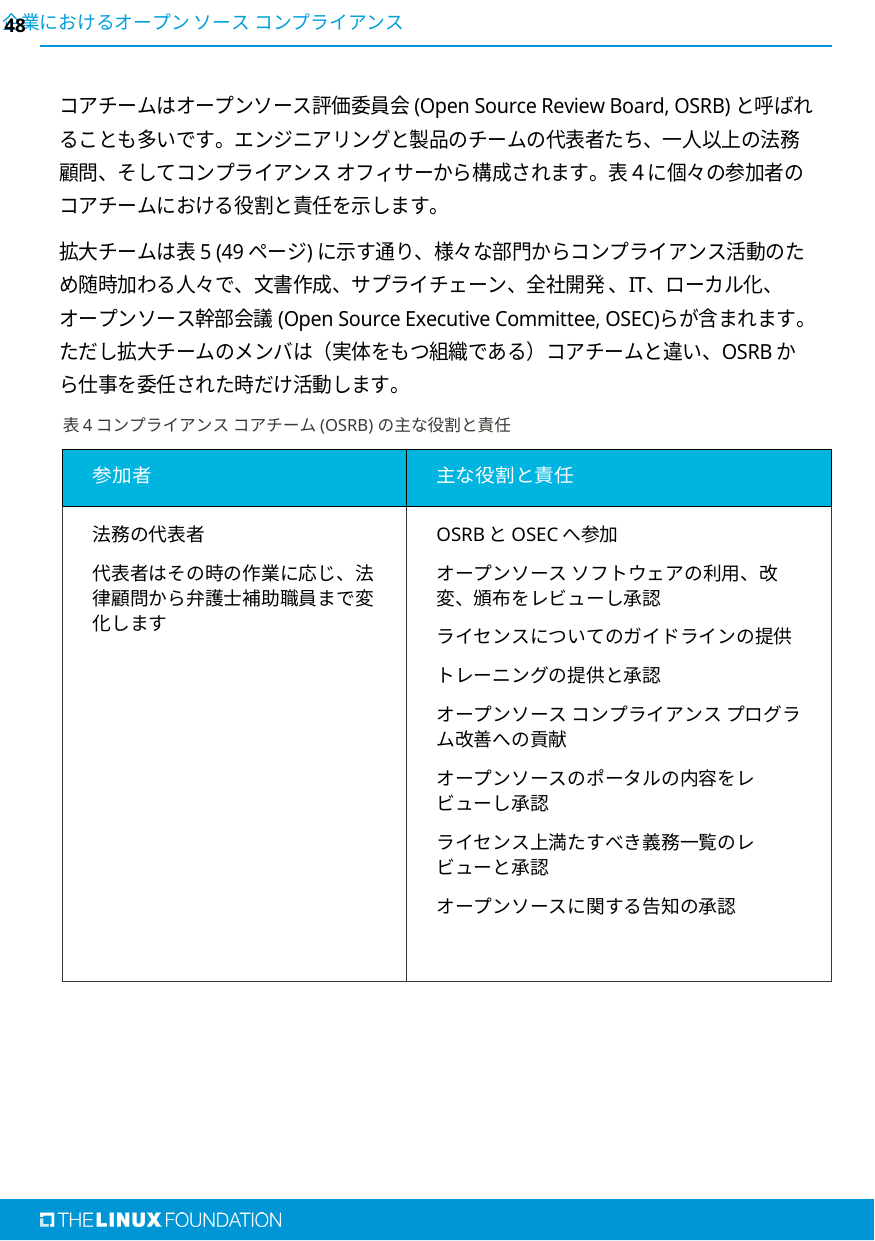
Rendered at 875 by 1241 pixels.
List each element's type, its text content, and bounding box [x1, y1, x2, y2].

picture [41, 1213, 54, 1226]
table_cell OSRBとOSECへ参加 オープンソース ソフトウェアの利用、改変、頒布をレビューし承認 ライセンスについてのガイドラインの提供 トレーニングの提供と承認 オープンソース コンプライアンス プログラム改善への貢献 オープンソースのポータルの内容をレビューし承認 ライセンス上満たすべき義務一覧のレビューと承認 オープンソースに関する告知の承認 [407, 507, 831, 981]
picture [133, 1213, 144, 1226]
text 拡大チームは表5 (49ページ) に示す通り、様々な部門からコンプライアンス活動のため随時加わる人々で、文書作成、サプライチェーン、全社開発 、IT、ローカル化、オープンソース幹部会議 (Open Source Executive Committee, OSEC)らが含まれます。ただし拡大チームのメンバは（実体をもつ組織である）コアチームと違い、OSRBから仕事を委任された時だけ活動します。 [59, 233, 815, 399]
text コアチームはオープンソース評価委員会 (Open Source Review Board, OSRB) と呼ばれることも多いです。エンジニアリングと製品のチームの代表者たち、一人以上の法務顧問、そしてコンプライアンス オフィサーから構成されます。表４に個々の参加者のコアチームにおける役割と責任を示します。 [59, 87, 815, 220]
picture [41, 1219, 48, 1226]
table_header 主な役割と責任 [407, 450, 831, 506]
picture [97, 1213, 106, 1226]
table_header 参加者 [63, 450, 406, 506]
picture [118, 1213, 129, 1226]
table_cell 法務の代表者 代表者はその時の作業に応じ、法律顧問から弁護士補助職員まで変化します [63, 507, 406, 981]
picture [149, 1213, 159, 1226]
text 表4コンプライアンス コアチーム (OSRB) の主な役割と責任 [63, 412, 784, 436]
